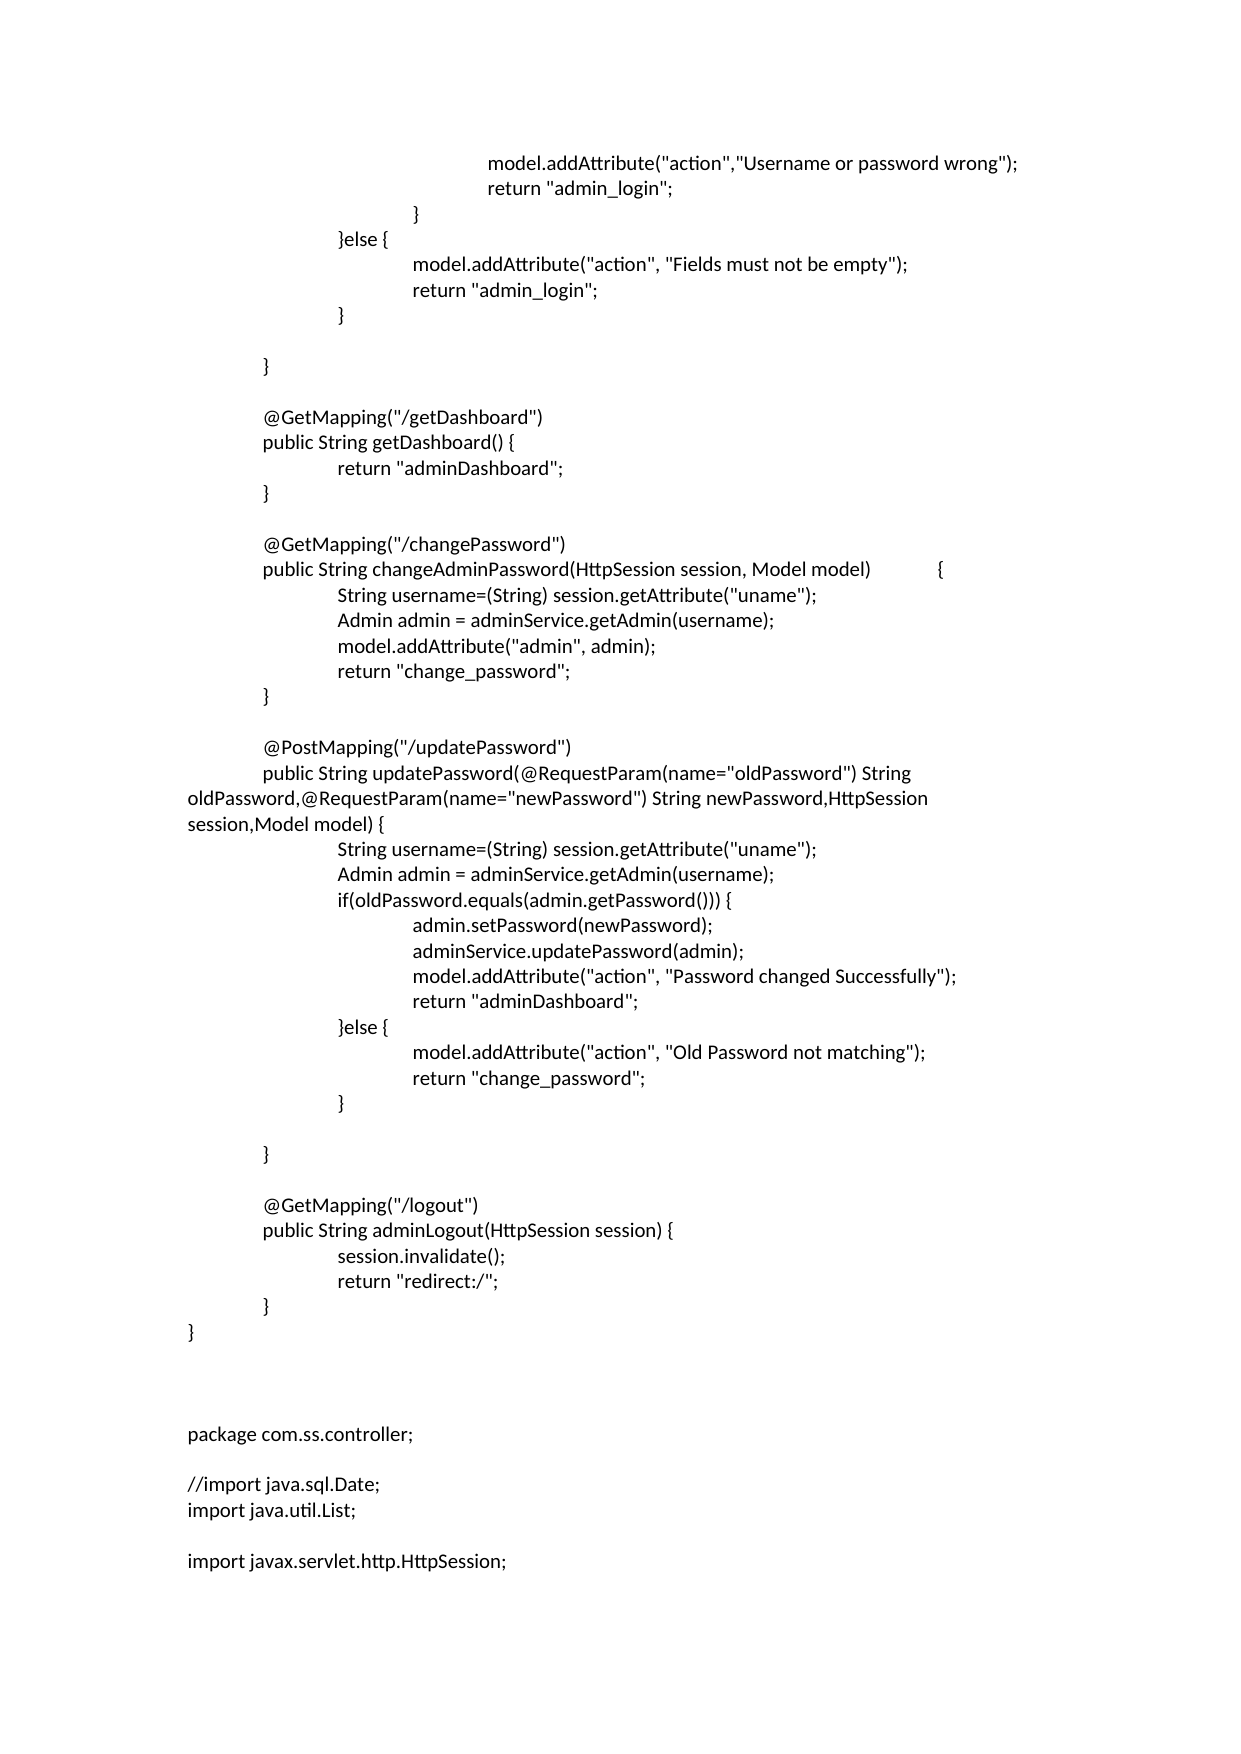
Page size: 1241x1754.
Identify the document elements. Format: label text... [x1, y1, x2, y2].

text } [187, 480, 1053, 506]
text return "redirect:/"; [187, 1268, 1053, 1294]
text } [187, 302, 1053, 328]
text model.addAttribute("action","Username or password wrong"); [187, 150, 1053, 175]
text import javax.servlet.http.HttpSession; [187, 1548, 1053, 1573]
text model.addAttribute("action", "Password changed Successfully"); [187, 963, 1053, 989]
text } [187, 1141, 1053, 1167]
text Admin admin = adminService.getAdmin(username); [187, 862, 1053, 887]
text @GetMapping("/changePassword") [187, 531, 1053, 557]
text model.addAttribute("action", "Fields must not be empty"); [187, 252, 1053, 277]
text @GetMapping("/getDashboard") [187, 404, 1053, 429]
text String username=(String) session.getAttribute("uname"); [187, 582, 1053, 607]
text } [187, 353, 1053, 379]
text model.addAttribute("admin", admin); [187, 633, 1053, 658]
text model.addAttribute("action", "Old Password not matching"); [187, 1039, 1053, 1065]
text return "admin_login"; [187, 277, 1053, 302]
text package com.ss.controller; [187, 1421, 1053, 1446]
text return "change_password"; [187, 658, 1053, 684]
text public String updatePassword(@RequestParam(name="oldPassword") String oldPassword,@RequestParam(name="newPassword") String newPassword,HttpSession session,Model model) { [187, 760, 1053, 836]
text }else { [187, 226, 1053, 252]
text }else { [187, 1014, 1053, 1039]
text return "change_password"; [187, 1065, 1053, 1090]
text session.invalidate(); [187, 1243, 1053, 1268]
text admin.setPassword(newPassword); [187, 912, 1053, 938]
text return "adminDashboard"; [187, 455, 1053, 480]
text Admin admin = adminService.getAdmin(username); [187, 607, 1053, 633]
text if(oldPassword.equals(admin.getPassword())) { [187, 887, 1053, 912]
text public String changeAdminPassword(HttpSession session, Model model) { [187, 557, 1053, 582]
text @PostMapping("/updatePassword") [187, 734, 1053, 760]
text } [187, 1090, 1053, 1116]
text } [187, 684, 1053, 709]
text //import java.sql.Date; [187, 1472, 1053, 1497]
text return "admin_login"; [187, 175, 1053, 201]
text } [187, 1319, 1053, 1344]
text @GetMapping("/logout") [187, 1192, 1053, 1217]
text public String adminLogout(HttpSession session) { [187, 1217, 1053, 1243]
text import java.util.List; [187, 1497, 1053, 1522]
text return "adminDashboard"; [187, 989, 1053, 1014]
text } [187, 1294, 1053, 1319]
text adminService.updatePassword(admin); [187, 938, 1053, 963]
text public String getDashboard() { [187, 429, 1053, 455]
text String username=(String) session.getAttribute("uname"); [187, 836, 1053, 862]
text } [187, 201, 1053, 226]
